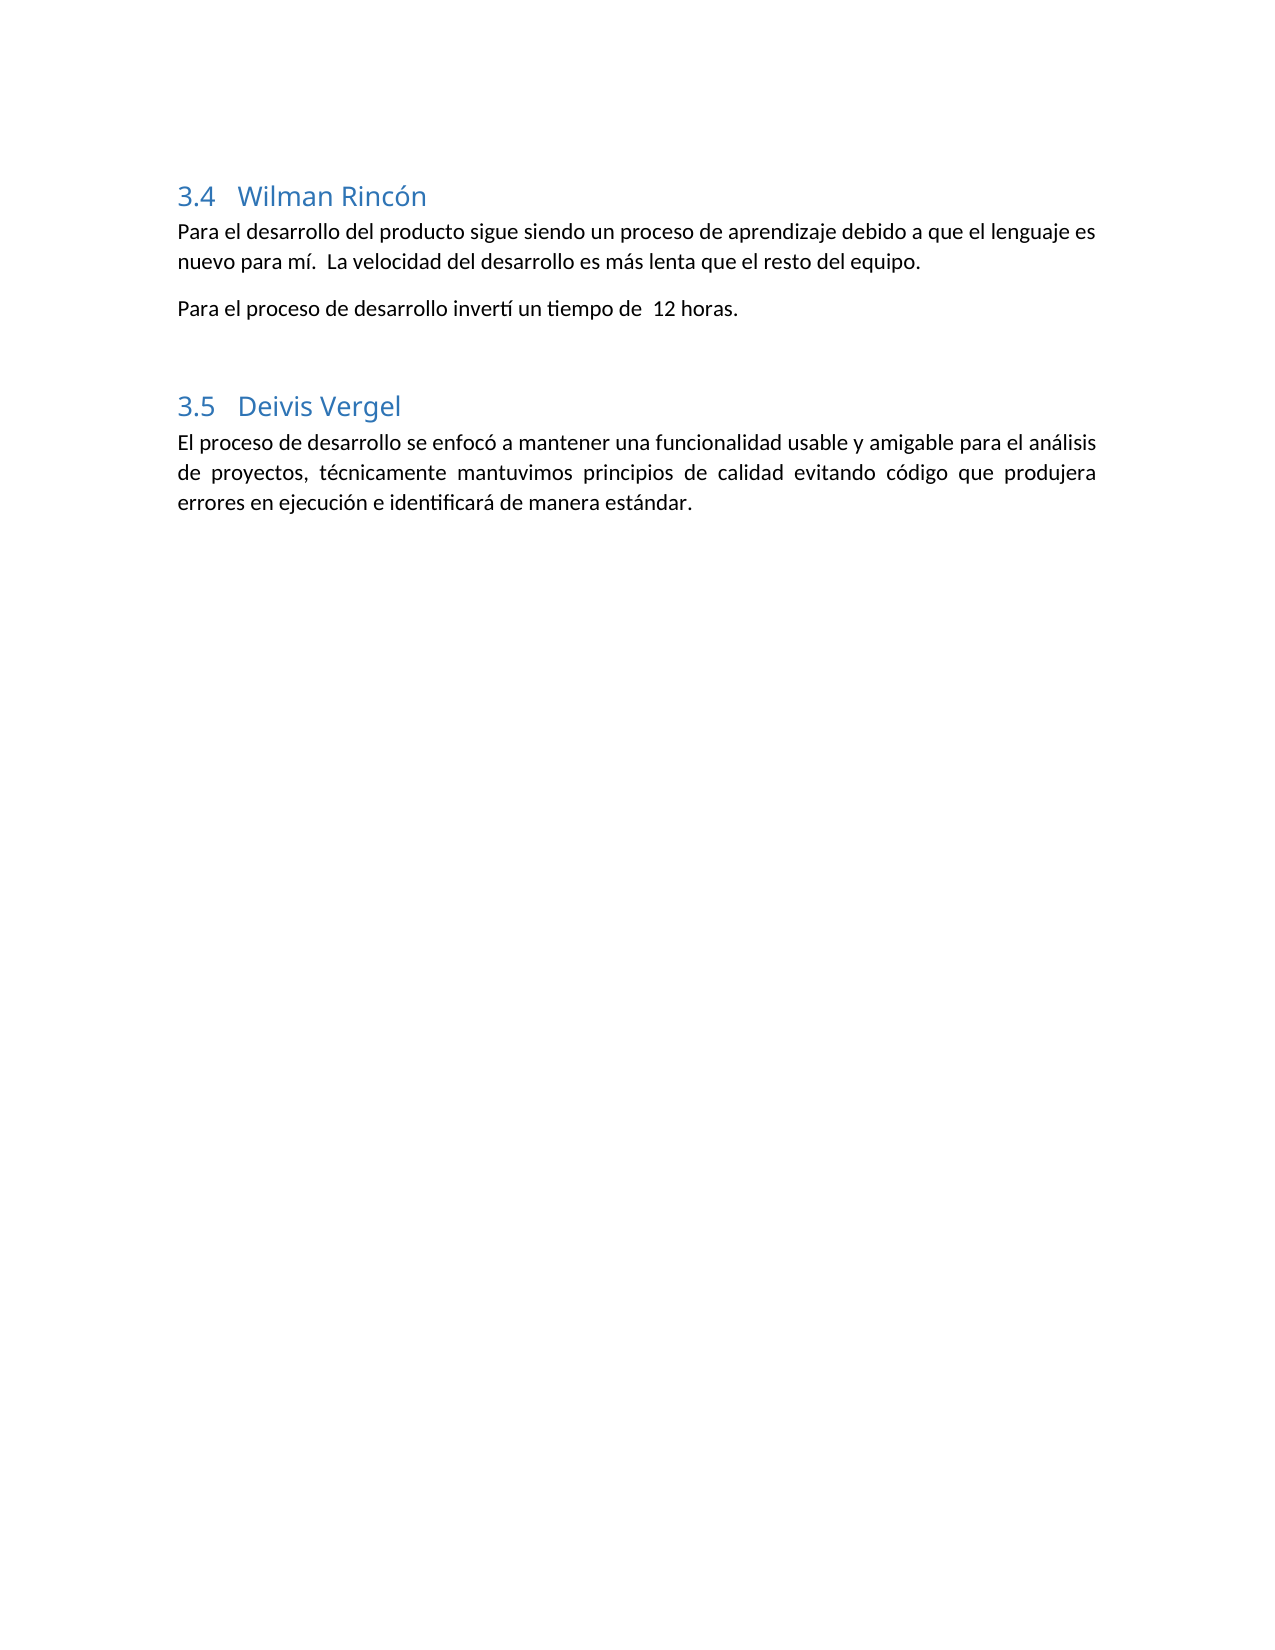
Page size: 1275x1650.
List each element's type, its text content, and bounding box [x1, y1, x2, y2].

text Para el desarrollo del producto sigue siendo un proceso de aprendizaje debido a que el lenguaje es nuevo para mí. La velocidad del desarrollo es más lenta que el resto del equipo. [177, 217, 1098, 275]
subtitle Wilman Rincón [177, 177, 1098, 214]
subtitle Deivis Vergel [177, 388, 1098, 425]
text Para el proceso de desarrollo invertí un tiempo de 12 horas. [177, 294, 1098, 322]
text El proceso de desarrollo se enfocó a mantener una funcionalidad usable y amigable para el análisis de proyectos, técnicamente mantuvimos principios de calidad evitando código que produjera errores en ejecución e identificará de manera estándar. [177, 428, 1098, 516]
